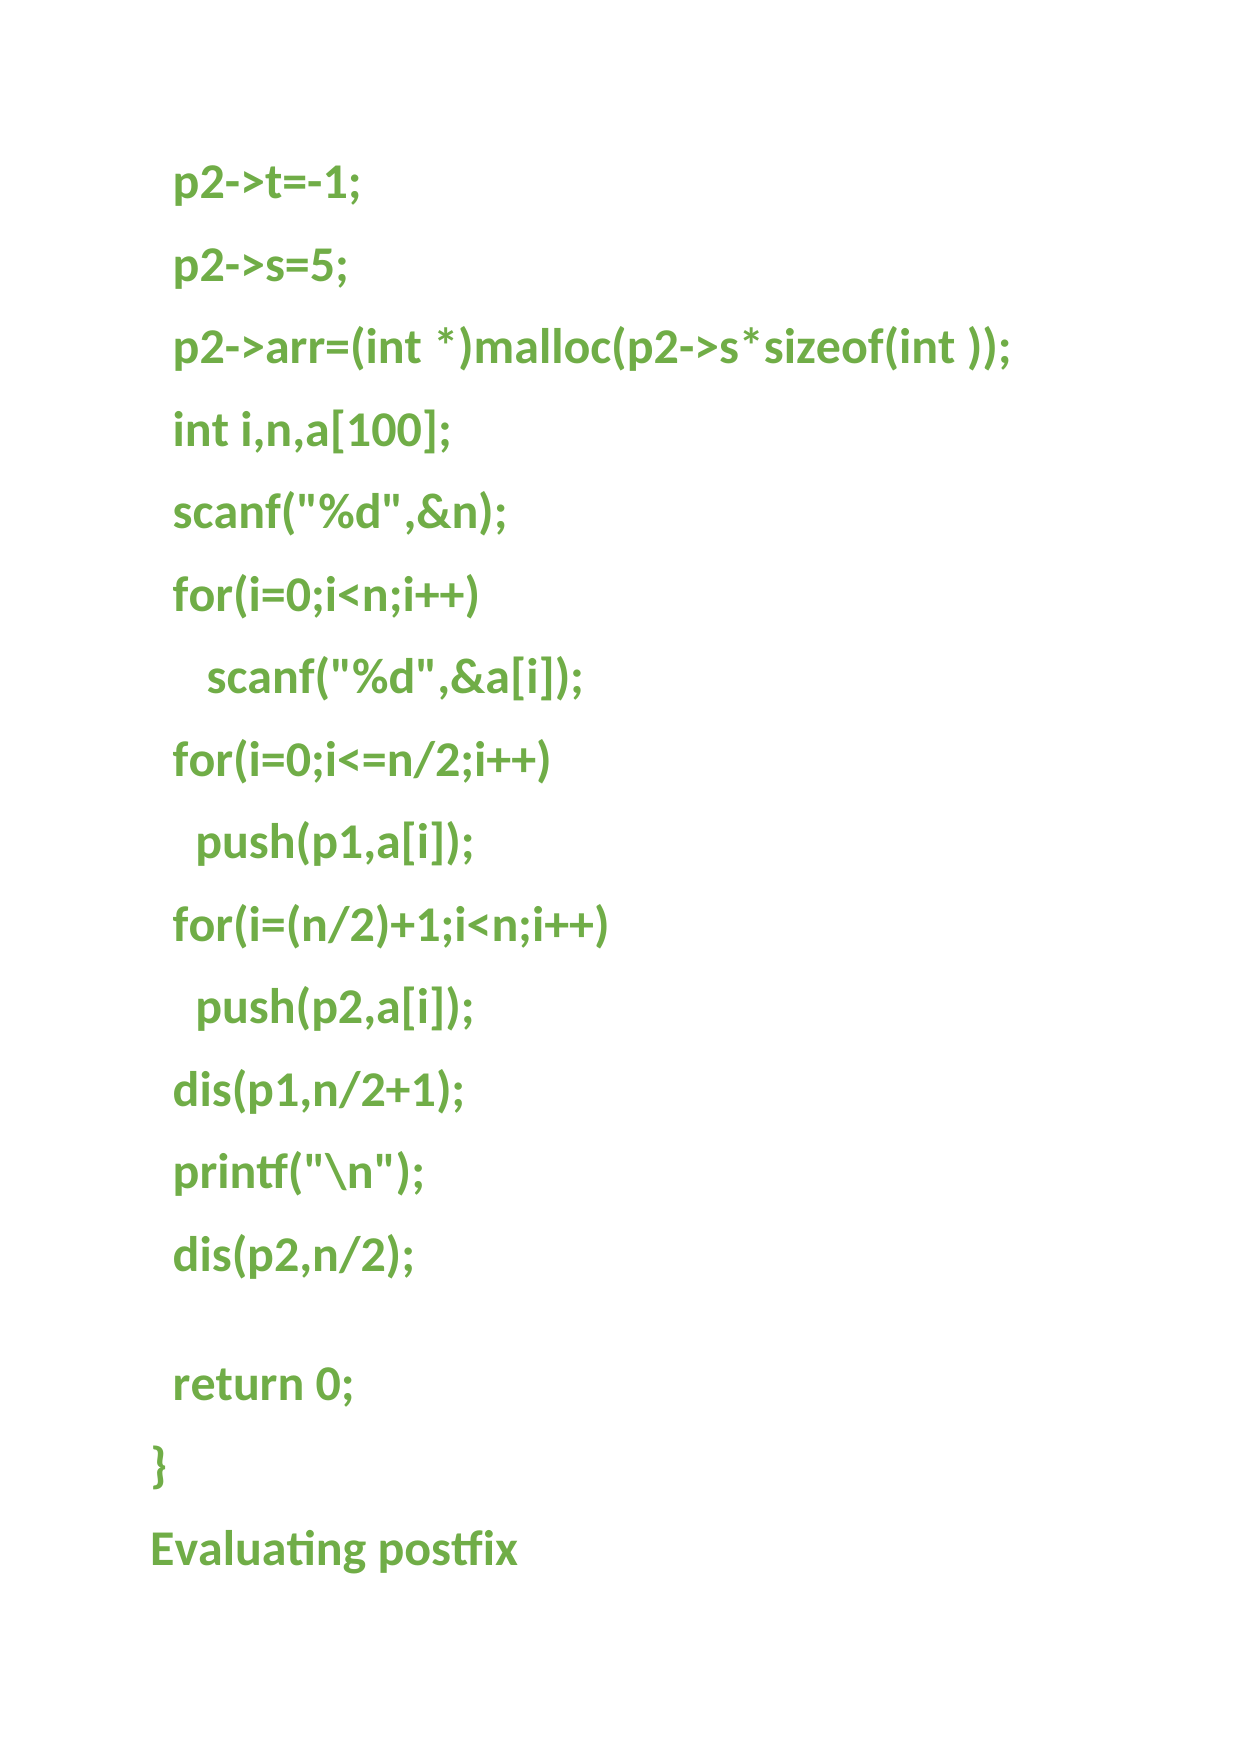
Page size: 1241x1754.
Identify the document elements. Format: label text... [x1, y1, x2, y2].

text for(i=0;i<n;i++) [150, 562, 1090, 623]
text int i,n,a[100]; [150, 397, 1090, 458]
text return 0; [150, 1352, 1090, 1413]
text dis(p2,n/2); [150, 1222, 1090, 1283]
text p2->t=-1; [150, 150, 1090, 211]
text p2->arr=(int *)malloc(p2->s*sizeof(int )); [150, 315, 1090, 376]
text dis(p1,n/2+1); [150, 1057, 1090, 1118]
text Evaluating postfix [150, 1517, 1090, 1578]
text p2->s=5; [150, 232, 1090, 293]
text } [150, 1434, 1090, 1495]
text printf("\n"); [150, 1140, 1090, 1201]
text scanf("%d",&a[i]); [150, 645, 1090, 706]
text push(p2,a[i]); [150, 975, 1090, 1036]
text for(i=0;i<=n/2;i++) [150, 727, 1090, 788]
text for(i=(n/2)+1;i<n;i++) [150, 892, 1090, 953]
text scanf("%d",&n); [150, 480, 1090, 541]
text push(p1,a[i]); [150, 810, 1090, 871]
